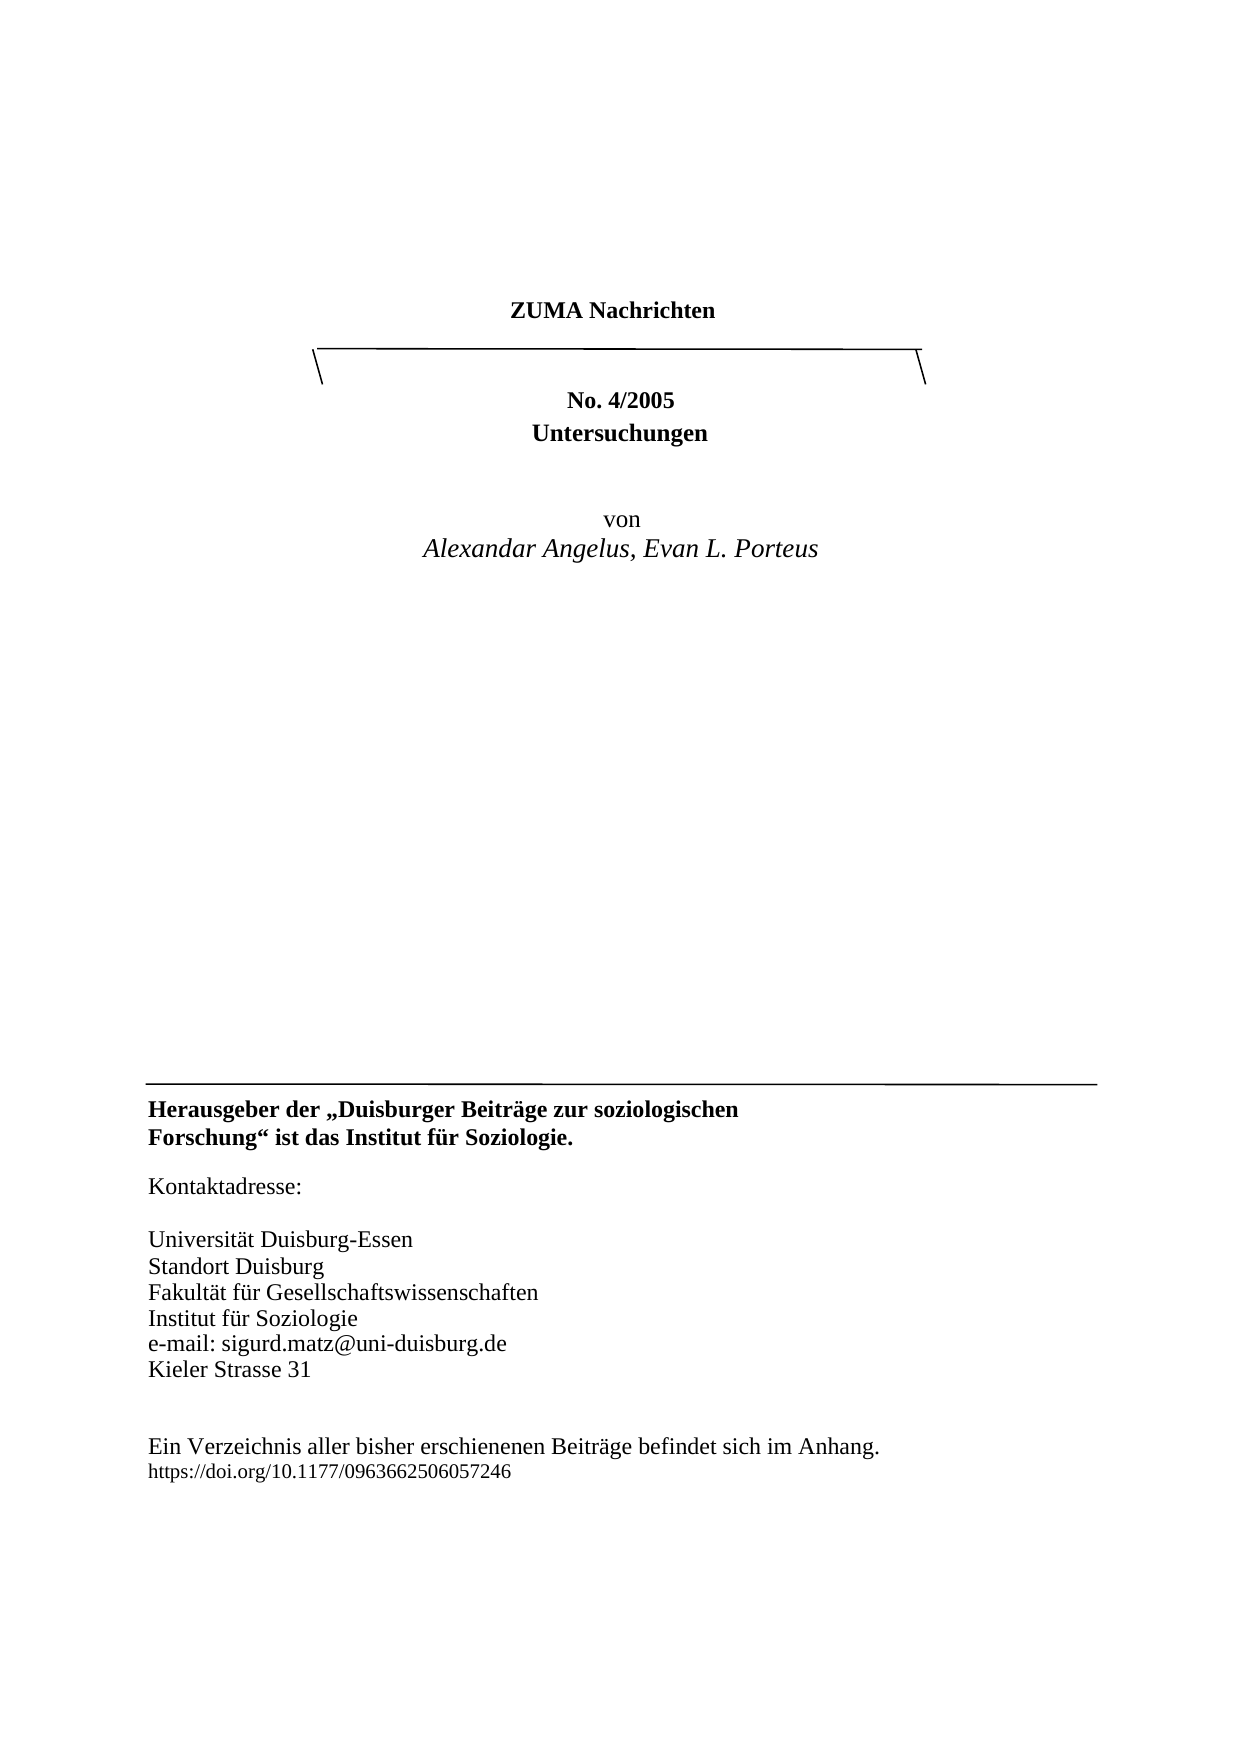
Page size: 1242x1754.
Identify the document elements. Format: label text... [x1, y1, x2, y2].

text ZUMA Nachrichten [148, 297, 1077, 324]
text Kontaktadresse: [148, 1172, 1092, 1199]
text von [148, 504, 1096, 533]
text Untersuchungen [148, 418, 1092, 446]
text Standort Duisburg [148, 1253, 1092, 1280]
text e-mail: sigurd.matz@uni-duisburg.de [148, 1332, 1092, 1357]
text Ein Verzeichnis aller bisher erschienenen Beiträge befindet sich im Anhang. [148, 1432, 1092, 1459]
text No. 4/2005 [148, 386, 1094, 414]
text https://doi.org/10.1177/0963662506057246 [148, 1459, 1092, 1483]
text Kieler Strasse 31 [148, 1357, 443, 1383]
text Alexandar Angelus, Evan L. Porteus [148, 533, 1094, 564]
text Institut für Soziologie [148, 1306, 1092, 1332]
text Herausgeber der „Duisburger Beiträge zur soziologischen Forschung“ ist das Institut für Soziologie. [148, 1096, 837, 1150]
text Fakultät für Gesellschaftswissenschaften [148, 1280, 1092, 1306]
text Universität Duisburg-Essen [148, 1225, 1092, 1253]
